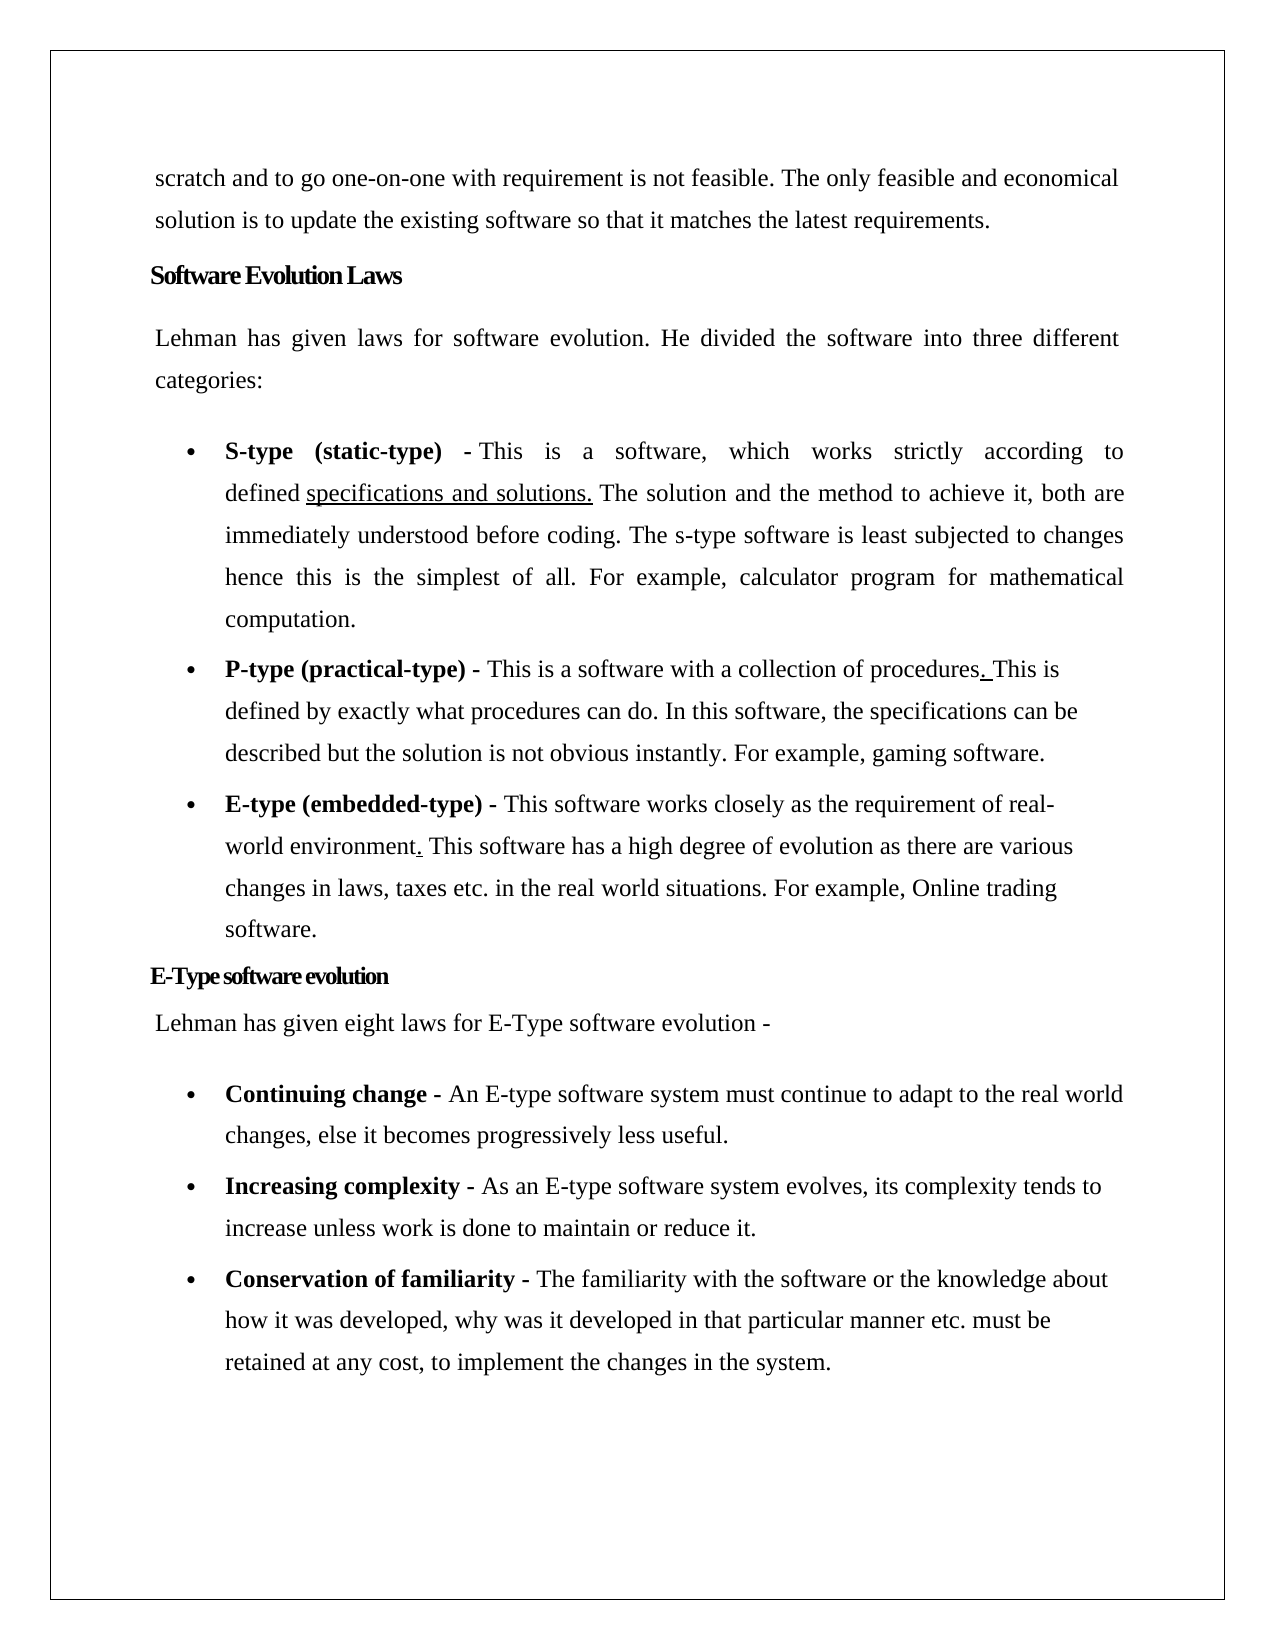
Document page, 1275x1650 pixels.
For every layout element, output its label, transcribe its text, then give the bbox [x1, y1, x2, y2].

list E-type (embedded-type) - This software works closely as the requirement of real-world environment. This software has a high degree of evolution as there are various changes in laws, taxes etc. in the real world situations. For example, Online trading software. [187, 776, 1125, 943]
subtitle E-Type software evolution [150, 952, 1120, 989]
text Lehman has given eight laws for E-Type software evolution - [155, 994, 1120, 1036]
subtitle Software Evolution Laws [150, 259, 1120, 290]
list Increasing complexity - As an E-type software system evolves, its complexity tends to increase unless work is done to maintain or reduce it. [187, 1158, 1125, 1242]
list S-type (static-type) - This is a software, which works strictly according to defined specifications and solutions. The solution and the method to achieve it, both are immediately understood before coding. The s-type software is least subjected to changes hence this is the simplest of all. For example, calculator program for mathematical computation. [187, 423, 1125, 633]
list Continuing change - An E-type software system must continue to adapt to the real world changes, else it becomes progressively less useful. [187, 1066, 1125, 1149]
list P-type (practical-type) - This is a software with a collection of procedures. This is defined by exactly what procedures can do. In this software, the specifications can be described but the solution is not obvious instantly. For example, gaming software. [187, 641, 1125, 767]
list Conservation of familiarity - The familiarity with the software or the knowledge about how it was developed, why was it developed in that particular manner etc. must be retained at any cost, to implement the changes in the system. [187, 1251, 1125, 1376]
text Lehman has given laws for software evolution. He divided the software into three different categories: [155, 310, 1120, 394]
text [155, 150, 1120, 234]
